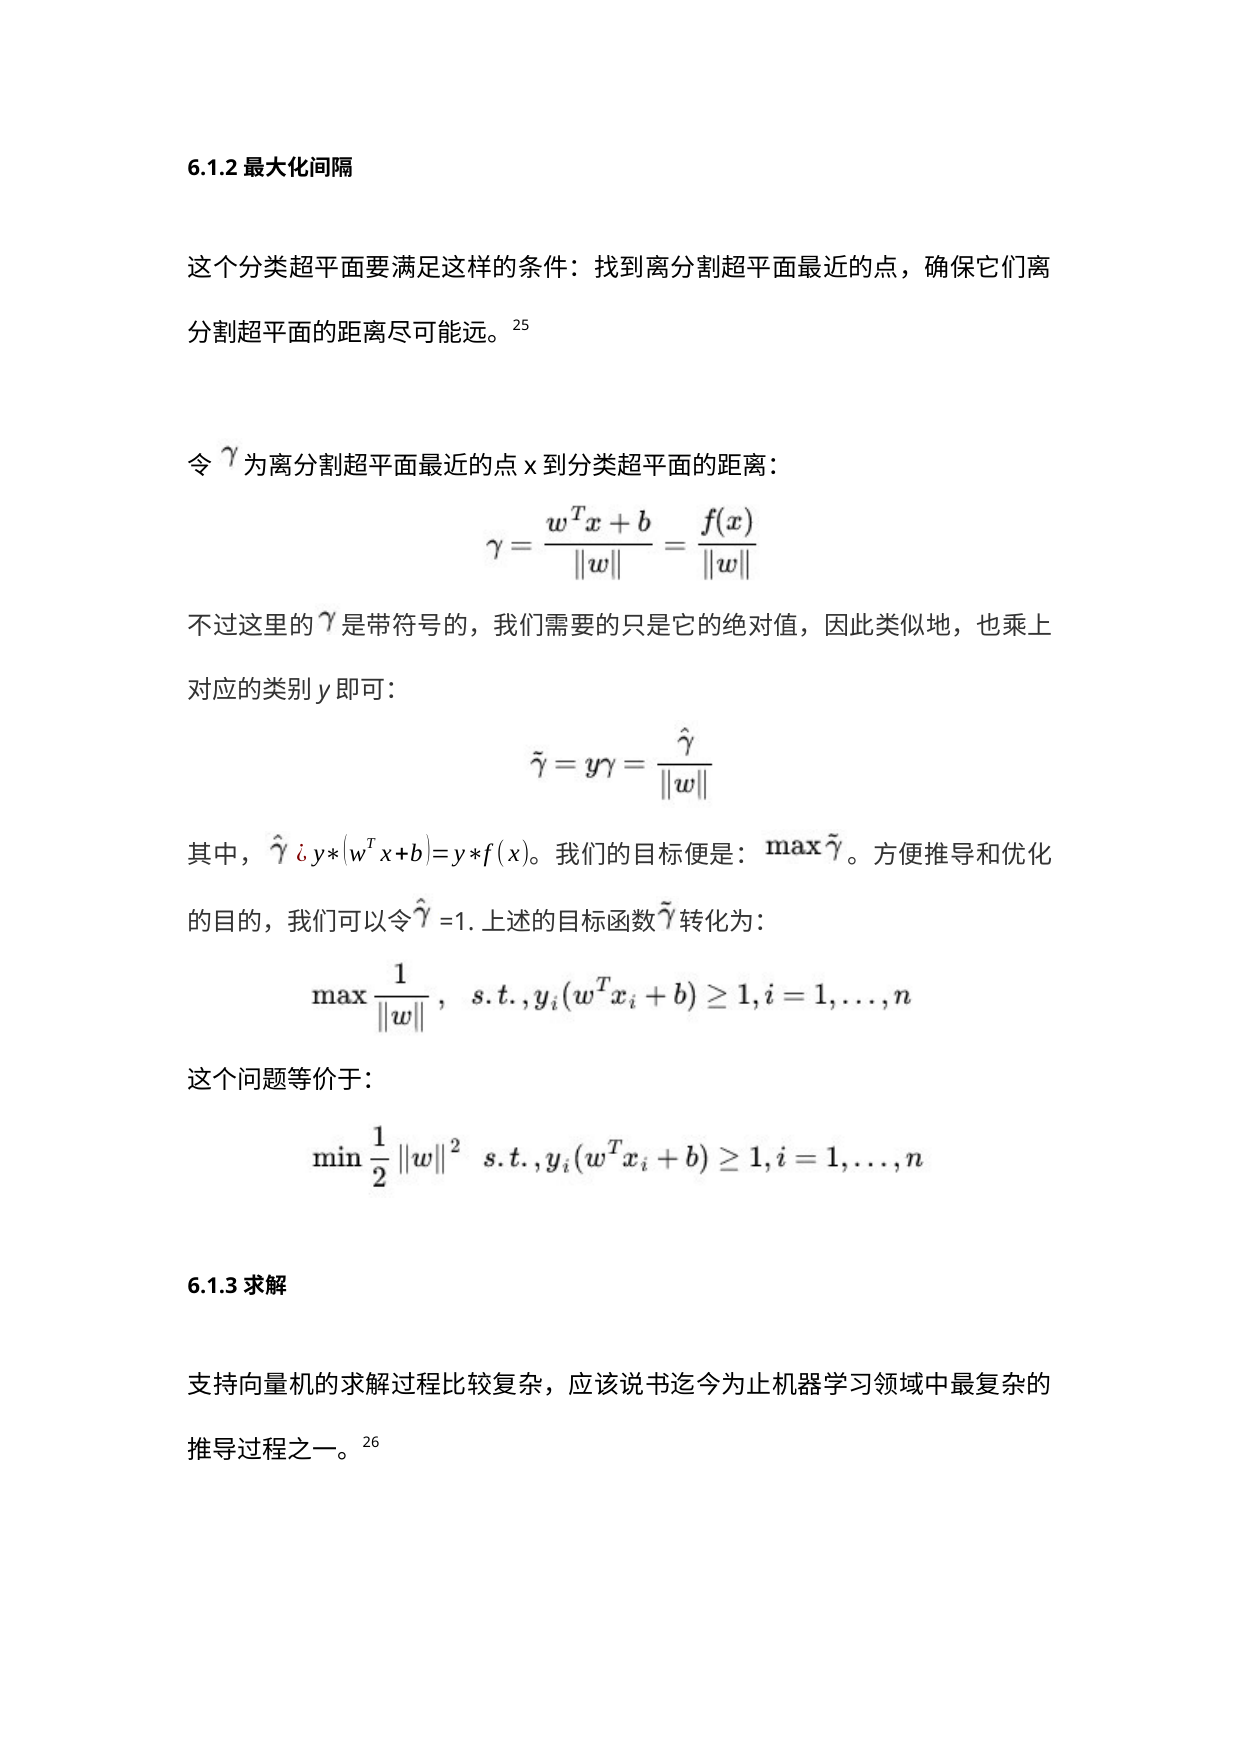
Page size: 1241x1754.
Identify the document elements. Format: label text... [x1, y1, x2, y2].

picture [264, 831, 297, 864]
picture [269, 1110, 971, 1198]
subtitle 6.1.2 最大化间隔 [187, 150, 1053, 182]
text 这个分类超平面要满足这样的条件：找到离分割超平面最近的点，确保它们离分割超平面的距离尽可能远。 [187, 233, 1053, 363]
picture [412, 892, 439, 931]
text 这个问题等价于： [187, 1045, 1053, 1110]
picture [761, 829, 848, 864]
text 令为离分割超平面最近的点x到分类超平面的距离： [187, 428, 1053, 493]
picture [212, 438, 244, 475]
text 其中，。我们的目标便是：。方便推导和优化的目的，我们可以令=1. 上述的目标函数转化为： [187, 818, 1053, 948]
picture [512, 720, 728, 808]
text 不过这里的是带符号的，我们需要的只是它的绝对值，因此类似地，也乘上对应的类别 y即可： [187, 590, 1053, 720]
picture [655, 896, 680, 931]
picture [314, 603, 342, 635]
text 支持向量机的求解过程比较复杂，应该说书迄今为止机器学习领域中最复杂的推导过程之一。 [187, 1350, 1053, 1480]
picture [287, 947, 953, 1042]
subtitle 6.1.3 求解 [187, 1267, 1053, 1300]
picture [471, 492, 769, 588]
